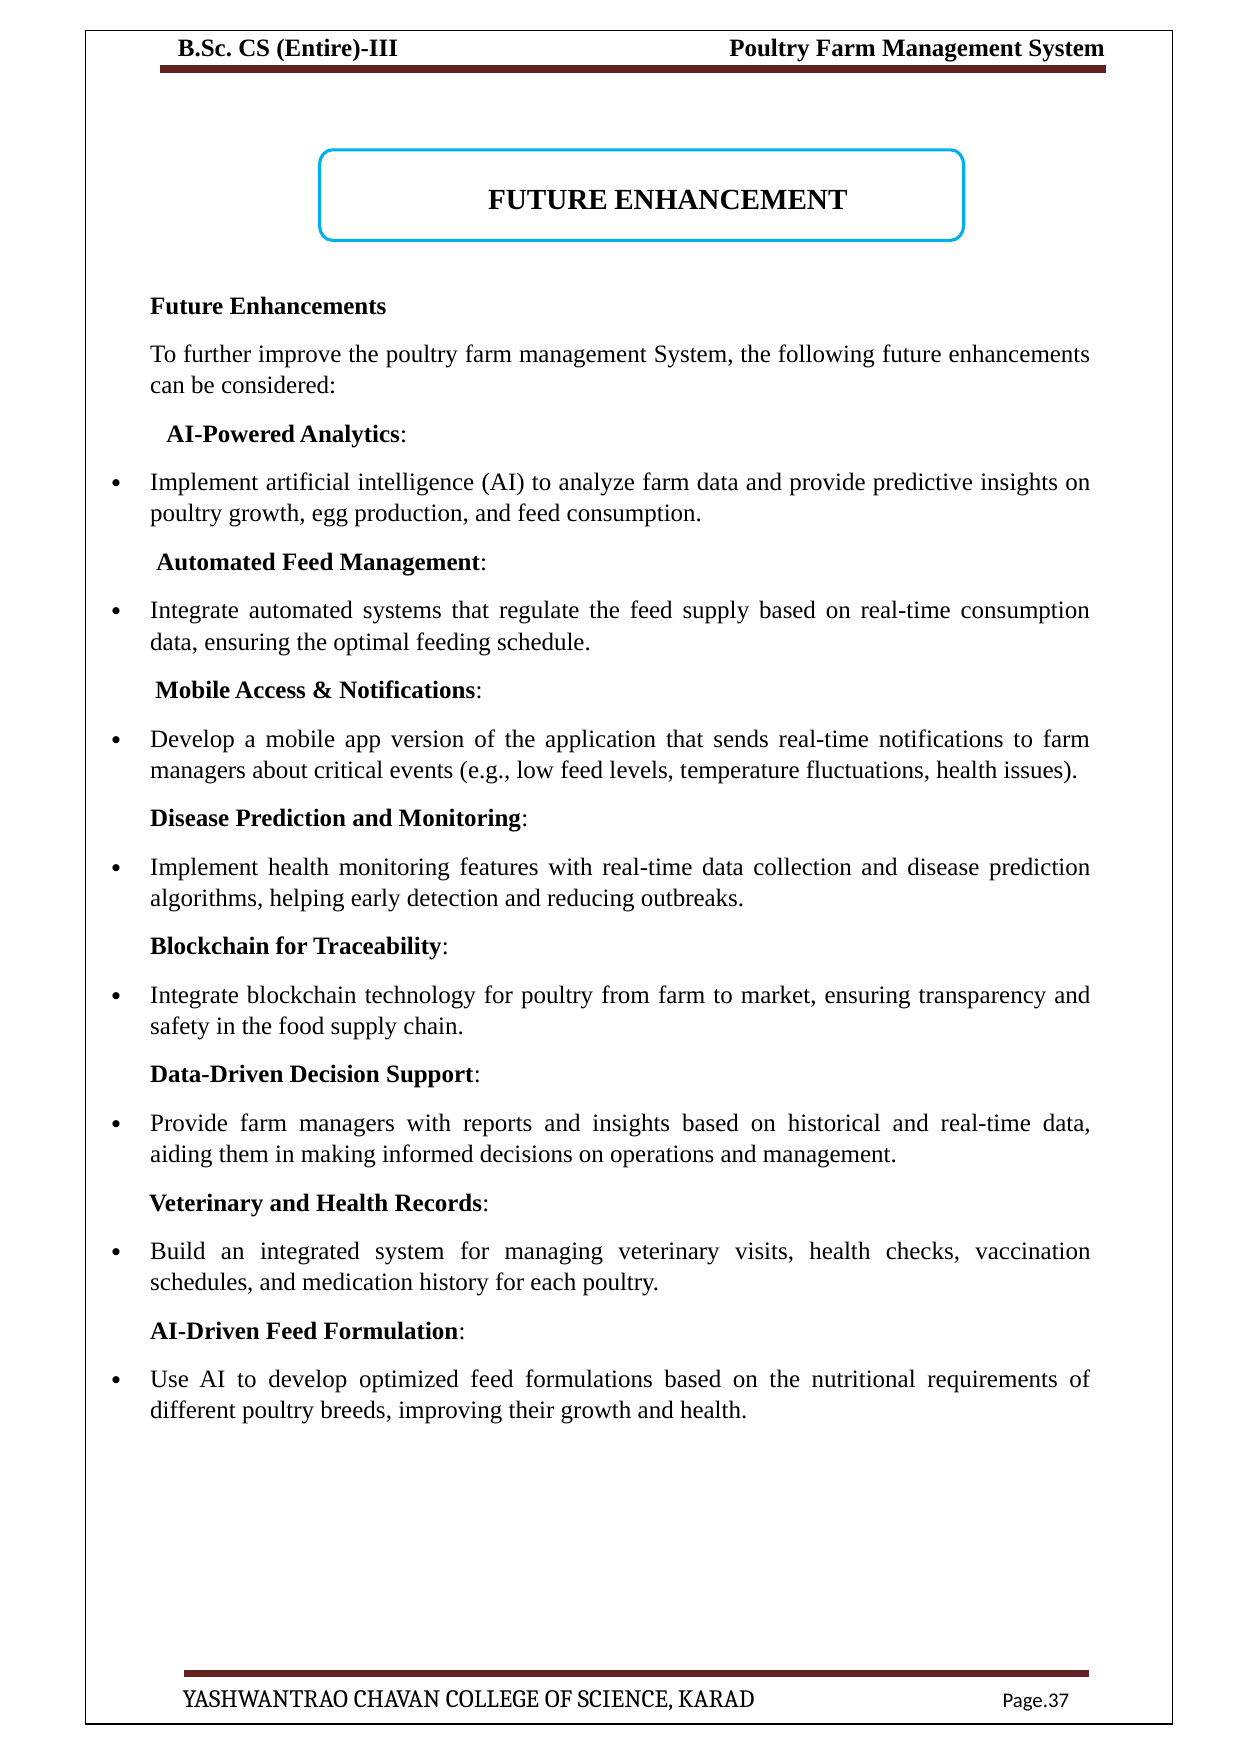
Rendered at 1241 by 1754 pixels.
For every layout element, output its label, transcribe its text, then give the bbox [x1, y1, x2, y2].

list Integrate automated systems that regulate the feed supply based on real-time consumption data, ensuring the optimal feeding schedule. [112, 596, 1091, 655]
list Build an integrated system for managing veterinary visits, health checks, vaccination schedules, and medication history for each poultry. [112, 1236, 1091, 1296]
picture [350, 162, 961, 238]
text Future Enhancements [150, 291, 1091, 319]
text Data-Driven Decision Support: [150, 1059, 1091, 1088]
text Blockchain for Traceability: [150, 931, 1091, 960]
list Integrate blockchain technology for poultry from farm to market, ensuring transparency and safety in the food supply chain. [112, 980, 1091, 1040]
list Provide farm managers with reports and insights based on historical and real-time data, aiding them in making informed decisions on operations and management. [112, 1108, 1091, 1168]
text Automated Feed Management: [150, 547, 1091, 576]
list Use AI to develop optimized feed formulations based on the nutritional requirements of different poultry breeds, improving their growth and health. [112, 1364, 1091, 1424]
text Disease Prediction and Monitoring: [150, 803, 1091, 832]
picture [350, 162, 998, 257]
list Develop a mobile app version of the application that sends real-time notifications to farm managers about critical events (e.g., low feed levels, temperature fluctuations, health issues). [112, 724, 1091, 783]
text To further improve the poultry farm management System, the following future enhancements can be considered: [150, 339, 1091, 399]
text Mobile Access & Notifications: [149, 675, 1091, 704]
text AI-Powered Analytics: [149, 419, 1091, 448]
text Veterinary and Health Records: [149, 1188, 1091, 1216]
list Implement artificial intelligence (AI) to analyze farm data and provide predictive insights on poultry growth, egg production, and feed consumption. [112, 467, 1091, 527]
text AI-Driven Feed Formulation: [150, 1316, 1091, 1344]
list Implement health monitoring features with real-time data collection and disease prediction algorithms, helping early detection and reducing outbreaks. [112, 852, 1091, 912]
